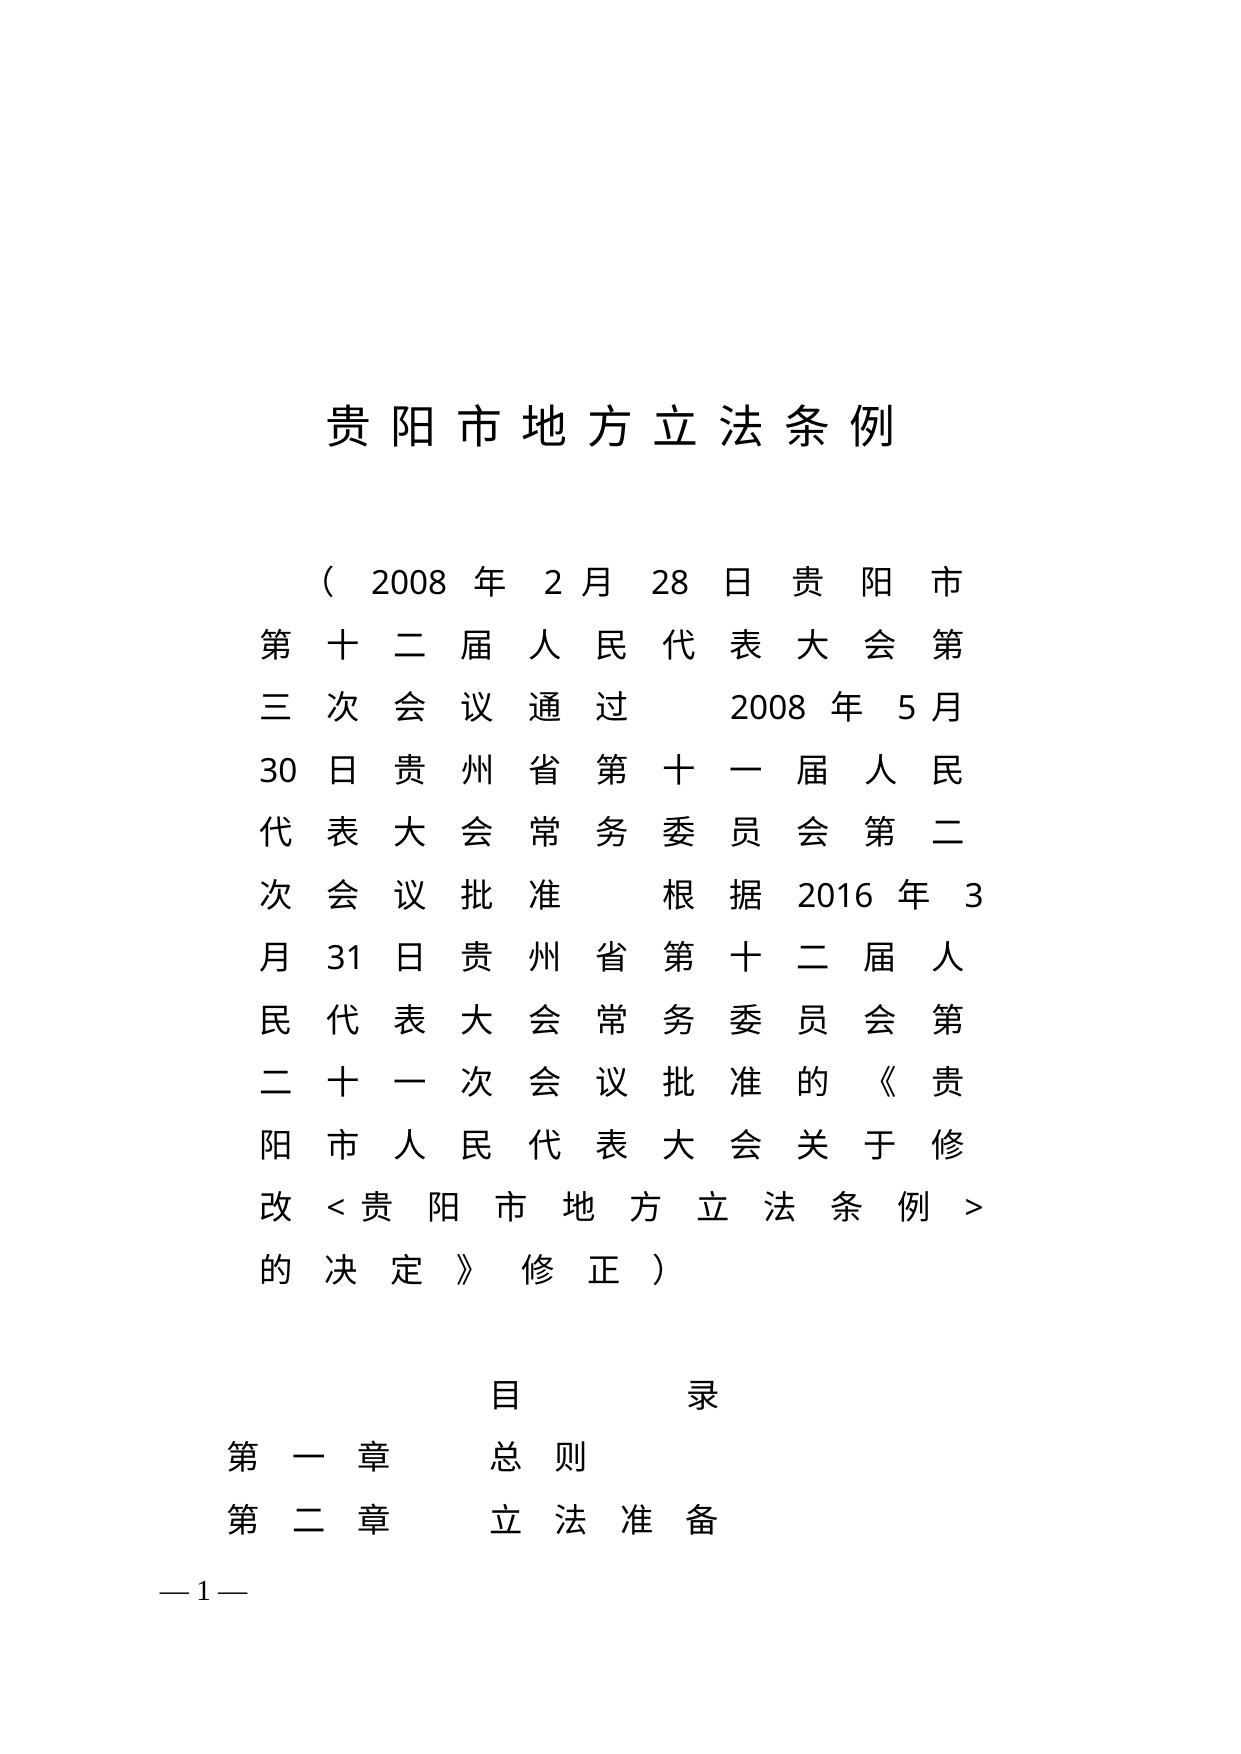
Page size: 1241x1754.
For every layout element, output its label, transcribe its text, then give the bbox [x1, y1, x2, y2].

text 目 录 [161, 1361, 1079, 1424]
text 贵阳市地方立法条例 [161, 361, 1079, 486]
text 第一章 总则 [161, 1424, 1079, 1486]
text （2008年2月28日贵阳市第十二届人民代表大会第三次会议通过 2008年5月30日贵州省第十一届人民代表大会常务委员会第二次会议批准 根据2016年3月31日贵州省第十二届人民代表大会常务委员会第二十一次会议批准的《贵阳市人民代表大会关于修改<贵阳市地方立法条例>的决定》修正） [161, 549, 997, 1299]
text 第二章 立法准备 [161, 1486, 1079, 1549]
